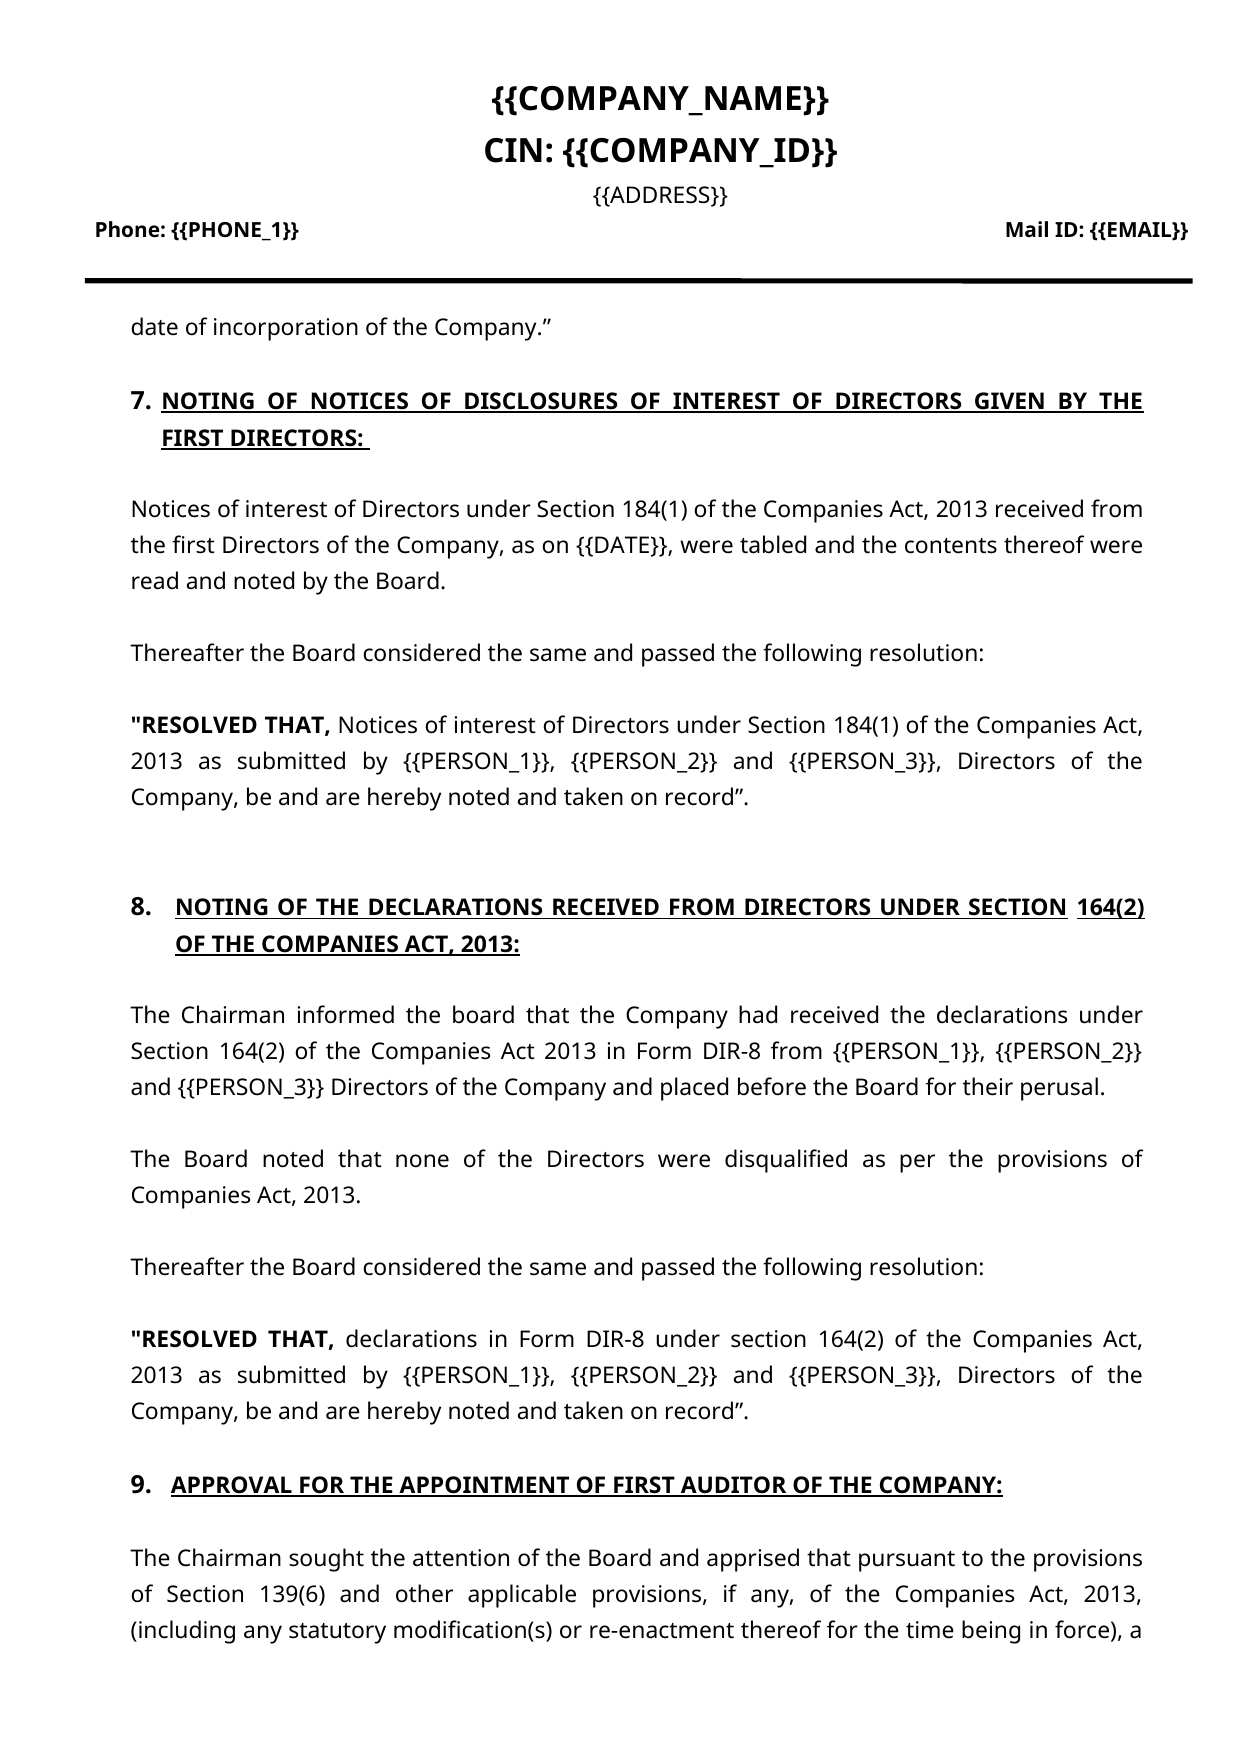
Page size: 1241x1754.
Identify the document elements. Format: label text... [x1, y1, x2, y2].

subtitle NOTING OF NOTICES OF DISCLOSURES OF INTEREST OF DIRECTORS GIVEN BY THE FIRST DIRECTORS: [130, 383, 1144, 453]
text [130, 1542, 1144, 1645]
text The Board noted that none of the Directors were disqualified as per the provisions of Companies Act, 2013. [130, 1143, 1144, 1210]
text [130, 311, 1144, 342]
text Notices of interest of Directors under Section 184(1) of the Companies Act, 2013 received from the first Directors of the Company, as on {{DATE}}, were tabled and the contents thereof were read and noted by the Board. [130, 493, 1144, 597]
text Thereafter the Board considered the same and passed the following resolution: [130, 1251, 1144, 1282]
text "RESOLVED THAT, declarations in Form DIR-8 under section 164(2) of the Companies Act, 2013 as submitted by {{PERSON_1}}, {{PERSON_2}} and {{PERSON_3}}, Directors of the Company, be and are hereby noted and taken on record”. [130, 1323, 1144, 1426]
subtitle APPROVAL FOR THE APPOINTMENT OF FIRST AUDITOR OF THE COMPANY: [130, 1467, 1144, 1501]
text "RESOLVED THAT, Notices of interest of Directors under Section 184(1) of the Companies Act, 2013 as submitted by {{PERSON_1}}, {{PERSON_2}} and {{PERSON_3}}, Directors of the Company, be and are hereby noted and taken on record”. [130, 709, 1144, 812]
text Thereafter the Board considered the same and passed the following resolution: [130, 637, 1144, 668]
subtitle NOTING OF THE DECLARATIONS RECEIVED FROM DIRECTORS UNDER SECTION 164(2) OF THE COMPANIES ACT, 2013: [130, 889, 1144, 959]
text The Chairman informed the board that the Company had received the declarations under Section 164(2) of the Companies Act 2013 in Form DIR-8 from {{PERSON_1}}, {{PERSON_2}} and {{PERSON_3}} Directors of the Company and placed before the Board for their perusal. [130, 999, 1144, 1102]
